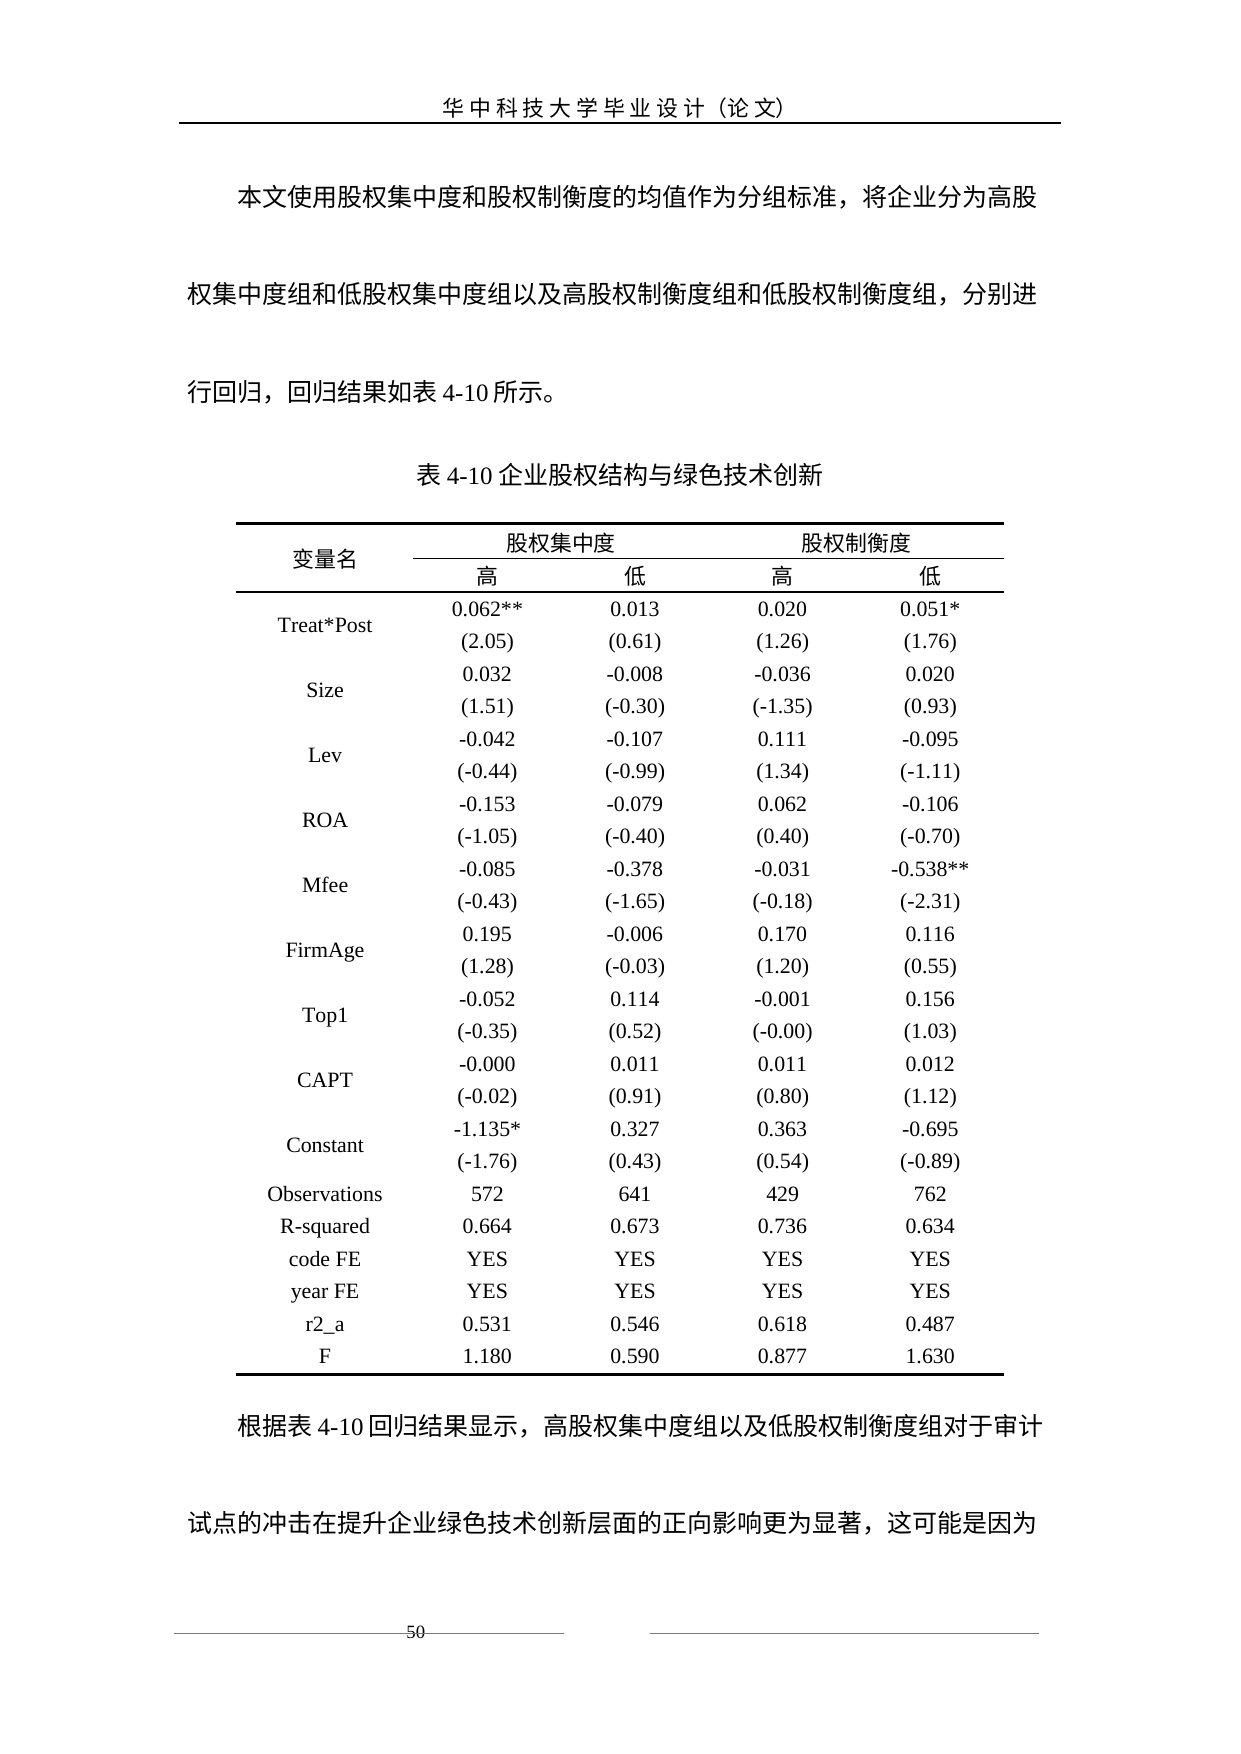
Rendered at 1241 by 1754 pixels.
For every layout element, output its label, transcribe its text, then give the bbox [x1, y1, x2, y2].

table_cell -0.538** [856, 853, 1004, 885]
table_cell -0.695 [856, 1113, 1004, 1145]
table_cell (-0.99) [561, 755, 708, 787]
table_cell -0.107 [561, 723, 708, 755]
table_cell (-0.18) [709, 885, 856, 917]
table_header 股权制衡度 [709, 525, 1004, 558]
table_cell 0.634 [856, 1210, 1004, 1242]
table_cell (0.80) [709, 1080, 856, 1112]
table_cell (-0.40) [561, 820, 708, 852]
table_cell (-1.11) [856, 755, 1004, 787]
table_header 变量名 [236, 525, 413, 591]
table_cell 0.877 [709, 1340, 856, 1372]
table_cell (1.26) [709, 625, 856, 657]
table_cell (-0.43) [413, 885, 561, 917]
table_cell -0.008 [561, 658, 708, 690]
table_cell 0.590 [561, 1340, 708, 1372]
table_cell Observations [236, 1178, 413, 1210]
table_cell -0.079 [561, 788, 708, 820]
table_cell 0.531 [413, 1308, 561, 1340]
table_cell code FE [236, 1243, 413, 1275]
table_cell (-0.44) [413, 755, 561, 787]
table_header 股权集中度 [413, 525, 708, 558]
table_cell 0.012 [856, 1048, 1004, 1080]
table_cell 0.664 [413, 1210, 561, 1242]
table_cell 0.020 [709, 593, 856, 625]
table_cell (-0.70) [856, 820, 1004, 852]
table_cell (1.51) [413, 690, 561, 722]
table_cell 0.013 [561, 593, 708, 625]
table_cell R-squared [236, 1210, 413, 1242]
table_cell -1.135* [413, 1113, 561, 1145]
table_cell Mfee [236, 853, 413, 917]
table_cell 572 [413, 1178, 561, 1210]
table_cell 0.327 [561, 1113, 708, 1145]
table_cell (1.34) [709, 755, 856, 787]
table_cell (0.61) [561, 625, 708, 657]
table_cell (0.43) [561, 1145, 708, 1177]
table_cell (0.55) [856, 950, 1004, 982]
table_cell (-2.31) [856, 885, 1004, 917]
table_cell Top1 [236, 983, 413, 1047]
table_cell Constant [236, 1113, 413, 1177]
table_cell 0.116 [856, 918, 1004, 950]
table_cell (0.93) [856, 690, 1004, 722]
table_cell YES [561, 1275, 708, 1307]
table_cell 0.062** [413, 593, 561, 625]
table_cell YES [561, 1243, 708, 1275]
table_cell YES [413, 1275, 561, 1307]
table_cell -0.000 [413, 1048, 561, 1080]
table_cell 1.630 [856, 1340, 1004, 1372]
table_cell (0.91) [561, 1080, 708, 1112]
table_cell (1.76) [856, 625, 1004, 657]
table_cell 641 [561, 1178, 708, 1210]
table_cell -0.052 [413, 983, 561, 1015]
table_cell (-0.35) [413, 1015, 561, 1047]
table_cell 0.032 [413, 658, 561, 690]
table_cell YES [709, 1275, 856, 1307]
table_cell YES [856, 1275, 1004, 1307]
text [187, 1392, 1053, 1554]
table_cell 0.051* [856, 593, 1004, 625]
table_cell -0.106 [856, 788, 1004, 820]
table_cell ROA [236, 788, 413, 852]
table_cell FirmAge [236, 918, 413, 982]
table_cell -0.031 [709, 853, 856, 885]
table_cell (-0.02) [413, 1080, 561, 1112]
table_cell (-0.03) [561, 950, 708, 982]
table_cell (0.40) [709, 820, 856, 852]
table_cell 0.011 [709, 1048, 856, 1080]
table_cell 0.170 [709, 918, 856, 950]
table_cell (2.05) [413, 625, 561, 657]
table_cell 0.114 [561, 983, 708, 1015]
table_cell -0.001 [709, 983, 856, 1015]
table_cell Lev [236, 723, 413, 787]
table_cell (1.12) [856, 1080, 1004, 1112]
table_cell -0.378 [561, 853, 708, 885]
table_cell 1.180 [413, 1340, 561, 1372]
table_cell 0.673 [561, 1210, 708, 1242]
table_cell r2_a [236, 1308, 413, 1340]
table_cell 762 [856, 1178, 1004, 1210]
table_cell (-0.00) [709, 1015, 856, 1047]
table_cell -0.006 [561, 918, 708, 950]
table_cell YES [856, 1243, 1004, 1275]
table_cell (-0.30) [561, 690, 708, 722]
table_cell year FE [236, 1275, 413, 1307]
text 表4-10 企业股权结构与绿色技术创新 [187, 441, 1053, 506]
table_cell 0.156 [856, 983, 1004, 1015]
table_cell 0.487 [856, 1308, 1004, 1340]
table_cell 0.618 [709, 1308, 856, 1340]
table_cell (-1.35) [709, 690, 856, 722]
table_cell (0.52) [561, 1015, 708, 1047]
table_cell (-1.05) [413, 820, 561, 852]
table_cell 低 [856, 559, 1004, 591]
table_cell -0.042 [413, 723, 561, 755]
table_cell -0.036 [709, 658, 856, 690]
table_cell 0.736 [709, 1210, 856, 1242]
table_cell YES [709, 1243, 856, 1275]
text 本文使用股权集中度和股权制衡度的均值作为分组标准，将企业分为高股权集中度组和低股权集中度组以及高股权制衡度组和低股权制衡度组，分别进行回归，回归结果如表4-10所示。 [187, 163, 1053, 423]
table_cell (0.54) [709, 1145, 856, 1177]
table_cell 0.546 [561, 1308, 708, 1340]
table_cell 0.062 [709, 788, 856, 820]
table_cell YES [413, 1243, 561, 1275]
table_cell (1.28) [413, 950, 561, 982]
table_cell Size [236, 658, 413, 722]
table_cell (-0.89) [856, 1145, 1004, 1177]
table_cell F [236, 1340, 413, 1372]
table_cell 低 [561, 559, 708, 591]
table_cell Treat*Post [236, 593, 413, 657]
table_cell 429 [709, 1178, 856, 1210]
table_cell (-1.65) [561, 885, 708, 917]
table_cell 0.011 [561, 1048, 708, 1080]
table_cell (1.03) [856, 1015, 1004, 1047]
table_cell 高 [709, 559, 856, 591]
table_cell 0.363 [709, 1113, 856, 1145]
table_cell -0.095 [856, 723, 1004, 755]
table_cell 0.195 [413, 918, 561, 950]
table_cell -0.153 [413, 788, 561, 820]
table_cell 高 [413, 559, 561, 591]
table_cell 0.111 [709, 723, 856, 755]
table_cell CAPT [236, 1048, 413, 1112]
table_cell 0.020 [856, 658, 1004, 690]
table_cell -0.085 [413, 853, 561, 885]
table_cell (-1.76) [413, 1145, 561, 1177]
table_cell (1.20) [709, 950, 856, 982]
